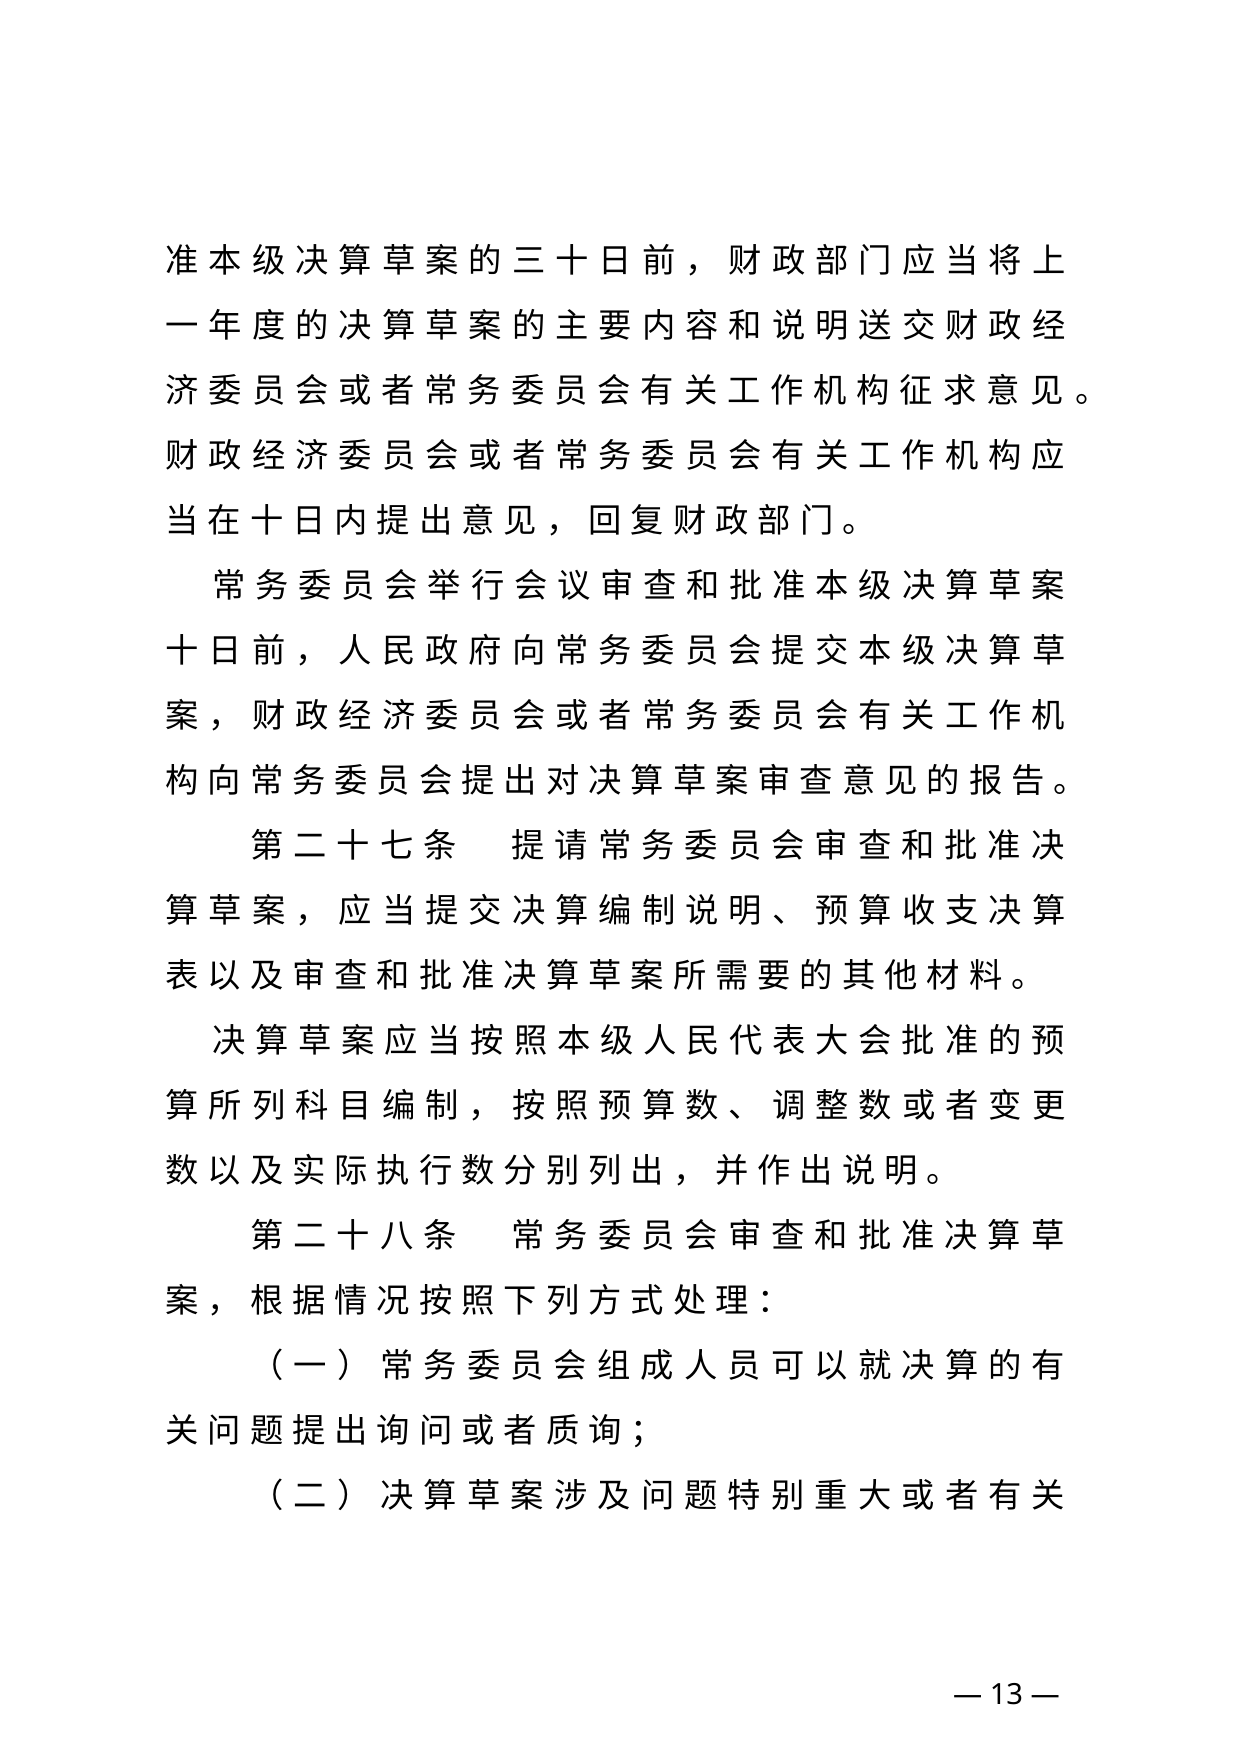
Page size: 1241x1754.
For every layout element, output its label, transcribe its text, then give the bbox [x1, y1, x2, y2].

text （一）常务委员会组成人员可以就决算的有关问题提出询问或者质询； [165, 1331, 1075, 1461]
text 常务委员会举行会议审查和批准本级决算草案十日前，人民政府向常务委员会提交本级决算草案，财政经济委员会或者常务委员会有关工作机构向常务委员会提出对决算草案审查意见的报告。 [165, 551, 1075, 811]
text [165, 226, 1075, 551]
text 第二十八条 常务委员会审查和批准决算草案，根据情况按照下列方式处理： [165, 1201, 1075, 1331]
text 第二十七条 提请常务委员会审查和批准决算草案，应当提交决算编制说明、预算收支决算表以及审查和批准决算草案所需要的其他材料。 [165, 811, 1075, 1006]
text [165, 1461, 1075, 1526]
text 决算草案应当按照本级人民代表大会批准的预算所列科目编制，按照预算数、调整数或者变更数以及实际执行数分别列出，并作出说明。 [165, 1006, 1075, 1201]
